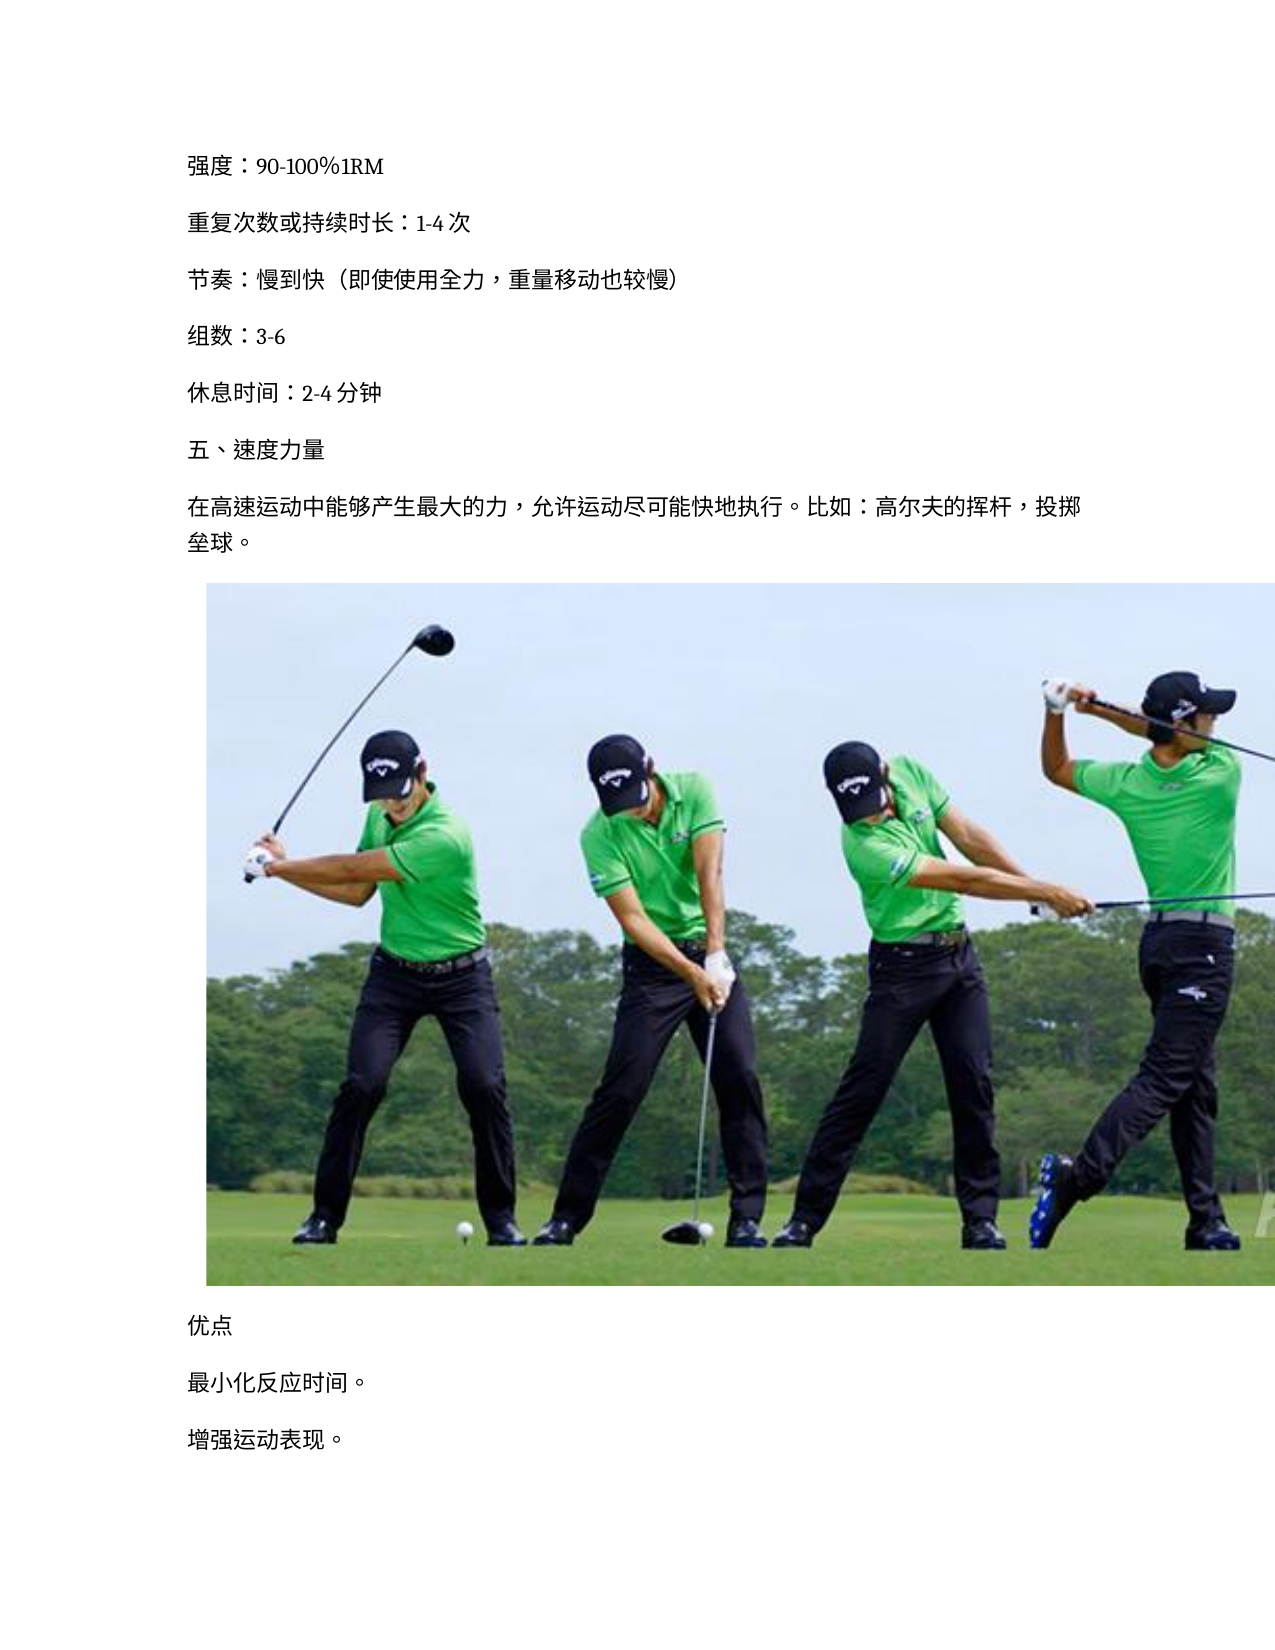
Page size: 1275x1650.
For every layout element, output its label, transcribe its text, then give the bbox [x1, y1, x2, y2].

picture [206, 583, 1275, 1286]
text 强度：90-100％1RM [187, 150, 1087, 181]
text 增强运动表现。 [187, 1424, 1087, 1455]
text 在高速运动中能够产生最大的力，允许运动尽可能快地执行。比如：高尔夫的挥杆，投掷垒球。 [187, 491, 1087, 558]
text 组数：3-6 [187, 320, 1087, 352]
text 最小化反应时间。 [187, 1367, 1087, 1398]
text 重复次数或持续时长：1-4次 [187, 207, 1087, 238]
text 五、速度力量 [187, 434, 1087, 465]
text 优点 [187, 1310, 1087, 1341]
text 节奏：慢到快（即使使用全力，重量移动也较慢） [187, 263, 1087, 295]
text 休息时间：2-4分钟 [187, 377, 1087, 408]
